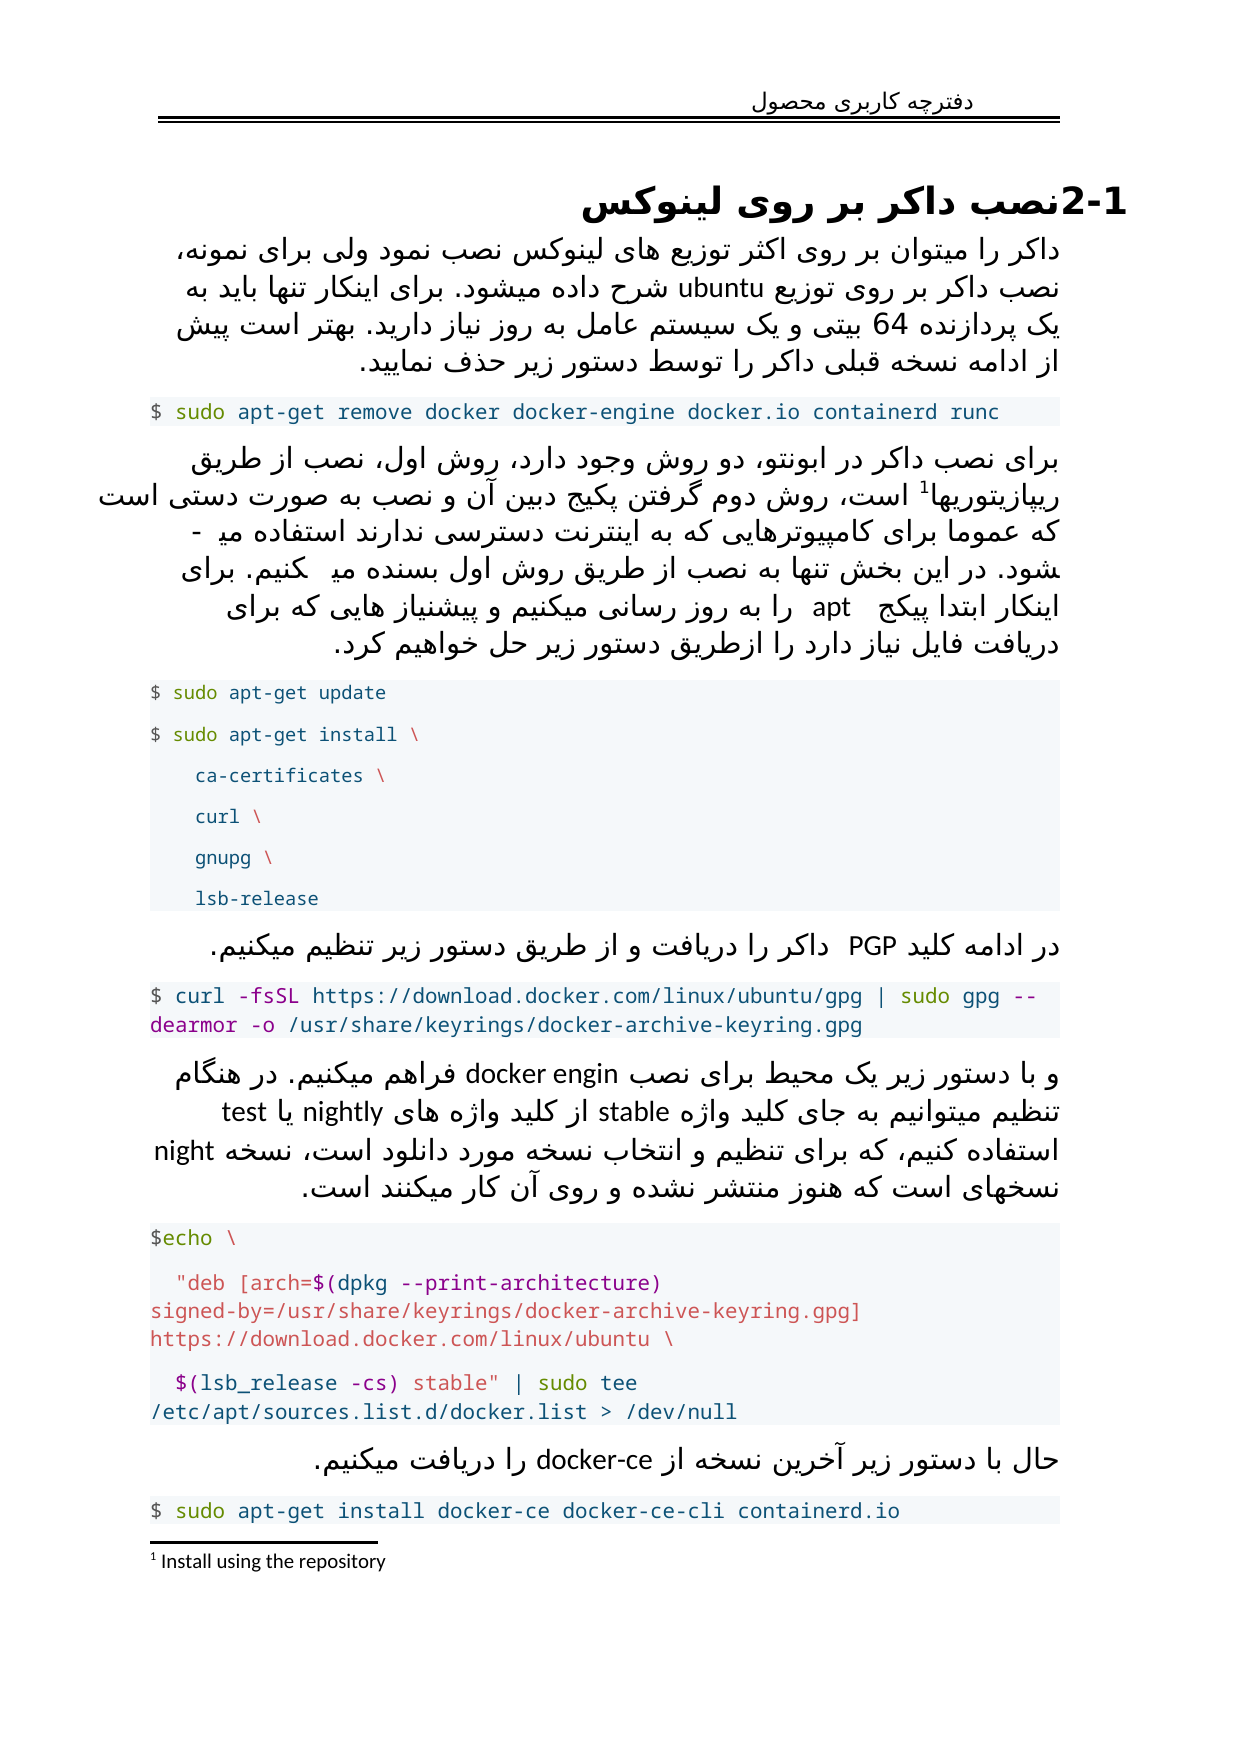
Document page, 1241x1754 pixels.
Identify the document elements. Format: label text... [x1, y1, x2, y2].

text lsb-release [150, 885, 1060, 911]
text curl \ [150, 803, 1060, 829]
text برای نصب داکر در ابونتو، دو روش وجود دارد، روش اول، نصب از طریق ریپازیتوریها است، روش دوم گرفتن پکیج دبین آن و نصب به صورت دستی است که عموما برای کامپیوترهایی که به اینترنت دسترسی ندارند استفاده میشود. در این بخش تنها به نصب از طریق روش اول بسنده میکنیم. برای اینکار ابتدا پیکج apt را به روز رسانی میکنیم و پیشنیاز هایی که برای دریافت فایل نیاز دارد را ازطریق دستور زیر حل خواهیم کرد. [150, 441, 1060, 660]
text $ sudo apt-get update [150, 680, 1060, 705]
text حال با دستور زیر آخرین نسخه از docker-ce را دریافت میکنیم. [150, 1441, 1060, 1477]
text و با دستور زیر یک محیط برای نصب docker engin فراهم میکنیم. در هنگام تنظیم میتوانیم به جای کلید واژه stable از کلید واژه های nightly یا test استفاده کنیم، که برای تنظیم و انتخاب نسخه مورد دانلود است، نسخه night نسخهای است که هنوز منتشر نشده و روی آن کار میکنند است. [150, 1055, 1060, 1204]
subtitle نصب داکر بر روی لینوکس [150, 180, 1060, 224]
text $ sudo apt-get install docker-ce docker-ce-cli containerd.io [150, 1496, 1060, 1524]
text $echo \ [150, 1223, 1060, 1252]
text $(lsb_release -cs) stable" | sudo tee /etc/apt/sources.list.d/docker.list > /dev/null [150, 1368, 1060, 1425]
text داکر را میتوان بر روی اکثر توزیع های لینوکس نصب نمود ولی برای نمونه، نصب داکر بر روی توزیع ubuntu شرح داده میشود. برای اینکار تنها باید به یک پردازنده 64 بیتی و یک سیستم عامل به روز نیاز دارید. بهتر است پیش از ادامه نسخه قبلی داکر را توسط دستور زیر حذف نمایید. [150, 232, 1060, 378]
text "deb [arch=$(dpkg --print-architecture) signed-by=/usr/share/keyrings/docker-archive-keyring.gpg] https://download.docker.com/linux/ubuntu \ [150, 1268, 1060, 1353]
text $ sudo apt-get install \ [150, 721, 1060, 746]
text در ادامه کلید PGP داکر را دریافت و از طریق دستور زیر تنظیم میکنیم. [150, 927, 1060, 962]
text gnupg \ [150, 844, 1060, 870]
text $ sudo apt-get remove docker docker-engine docker.io containerd runc [150, 397, 1060, 426]
text ca-certificates \ [150, 762, 1060, 787]
text $ curl -fsSL https://download.docker.com/linux/ubuntu/gpg | sudo gpg --dearmor -o /usr/share/keyrings/docker-archive-keyring.gpg [150, 982, 1060, 1038]
